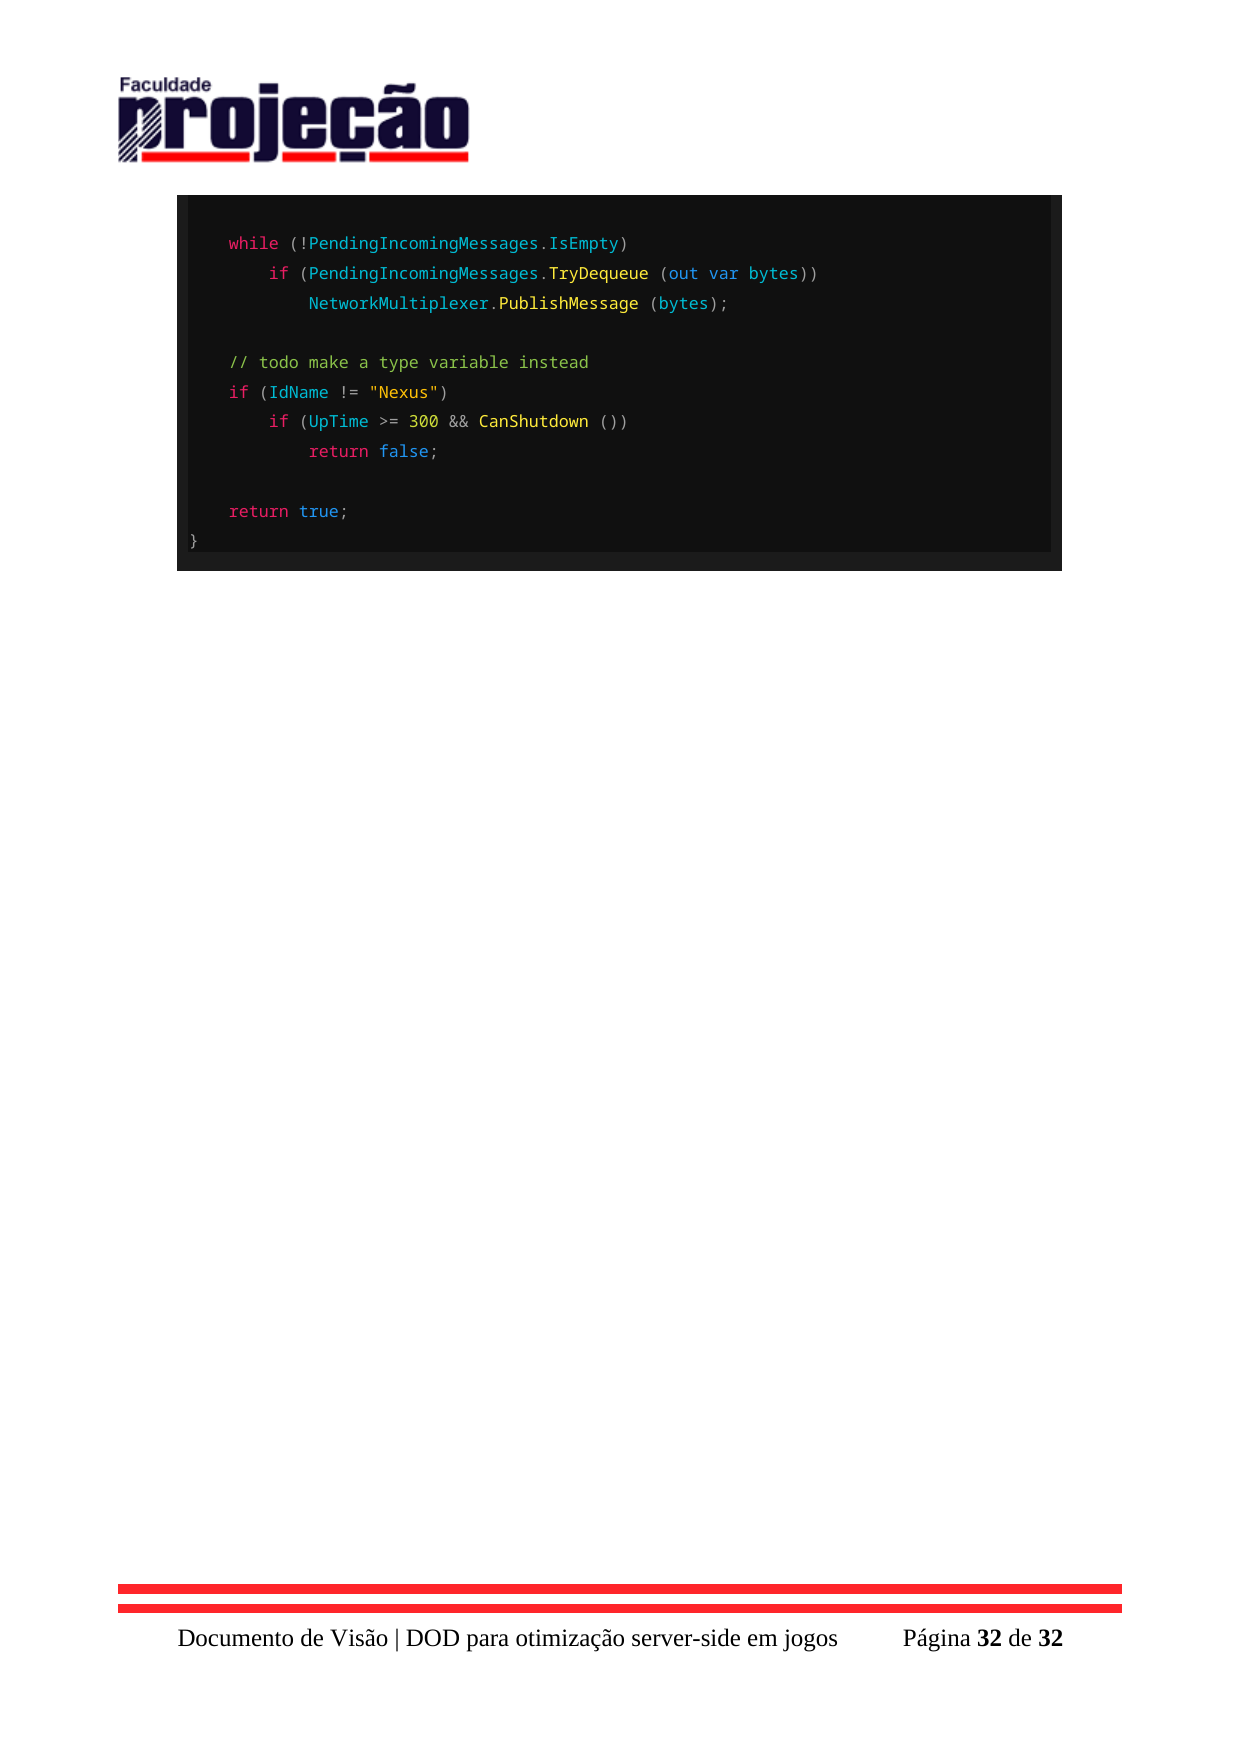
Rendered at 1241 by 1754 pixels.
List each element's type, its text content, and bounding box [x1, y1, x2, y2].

picture [118, 73, 470, 167]
